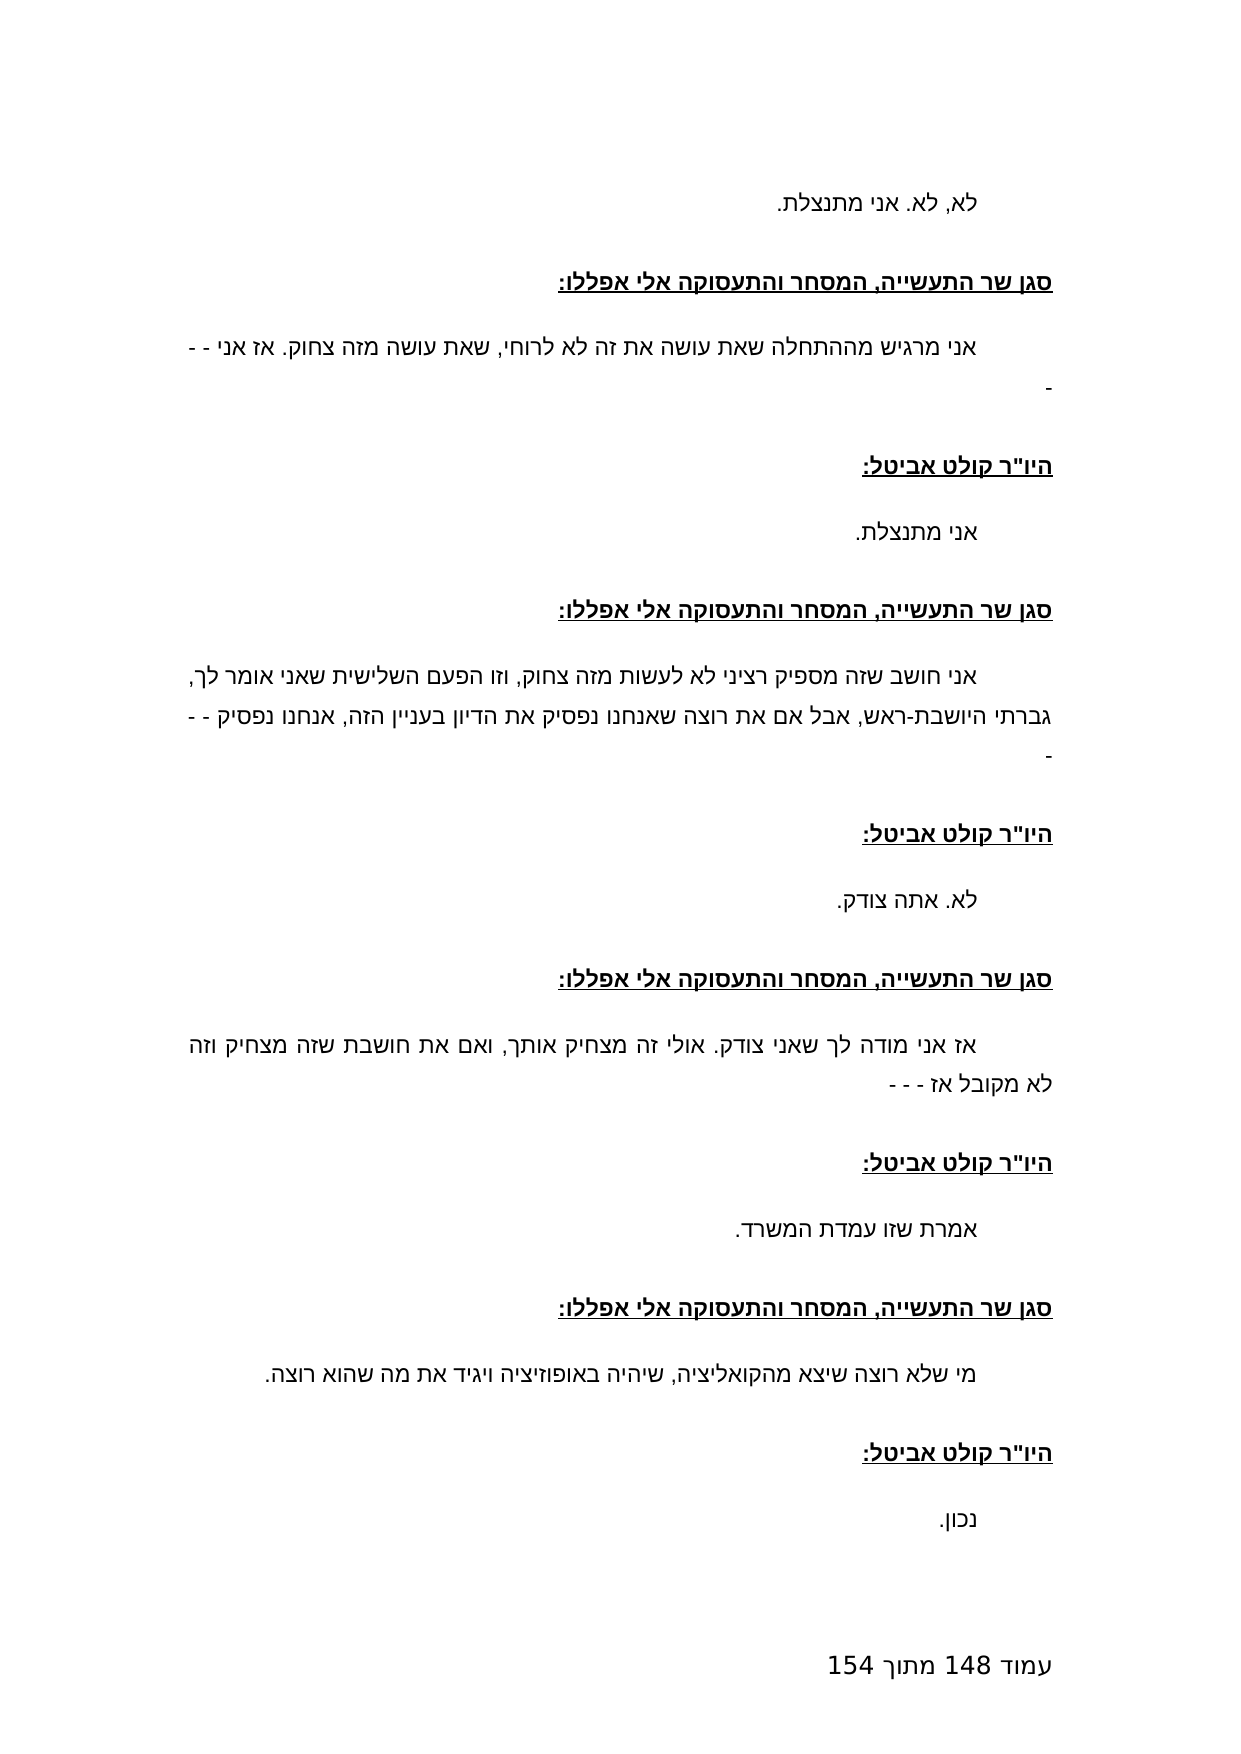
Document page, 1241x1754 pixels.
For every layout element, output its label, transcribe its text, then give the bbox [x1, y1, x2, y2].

text סגן שר התעשייה, המסחר והתעסוקה אלי אפללו: [187, 597, 1053, 624]
text היו"ר קולט אביטל: [187, 453, 1053, 479]
text היו"ר קולט אביטל: [187, 1440, 1053, 1466]
text אמרת שזו עמדת המשרד. [187, 1216, 1053, 1242]
text היו"ר קולט אביטל: [187, 1150, 1053, 1177]
text לא. אתה צודק. [187, 887, 1053, 913]
text אני מתנצלת. [187, 518, 1053, 545]
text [187, 268, 1053, 295]
text אני חושב שזה מספיק רציני לא לעשות מזה צחוק, וזו הפעם השלישית שאני אומר לך, גברתי היושבת-ראש, אבל אם את רוצה שאנחנו נפסיק את הדיון בעניין הזה, אנחנו נפסיק - - - [187, 663, 1053, 769]
text אז אני מודה לך שאני צודק. אולי זה מצחיק אותך, ואם את חושבת שזה מצחיק וזה לא מקובל אז - - - [187, 1032, 1053, 1098]
text היו"ר קולט אביטל: [187, 821, 1053, 848]
text סגן שר התעשייה, המסחר והתעסוקה אלי אפללו: [187, 966, 1053, 992]
text מי שלא רוצה שיצא מהקואליציה, שיהיה באופוזיציה ויגיד את מה שהוא רוצה. [187, 1361, 1053, 1387]
text נכון. [187, 1506, 1053, 1532]
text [187, 1295, 1053, 1321]
text לא, לא. אני מתנצלת. [187, 189, 1053, 216]
text אני מרגיש מההתחלה שאת עושה את זה לא לרוחי, שאת עושה מזה צחוק. אז אני - - - [187, 334, 1053, 400]
